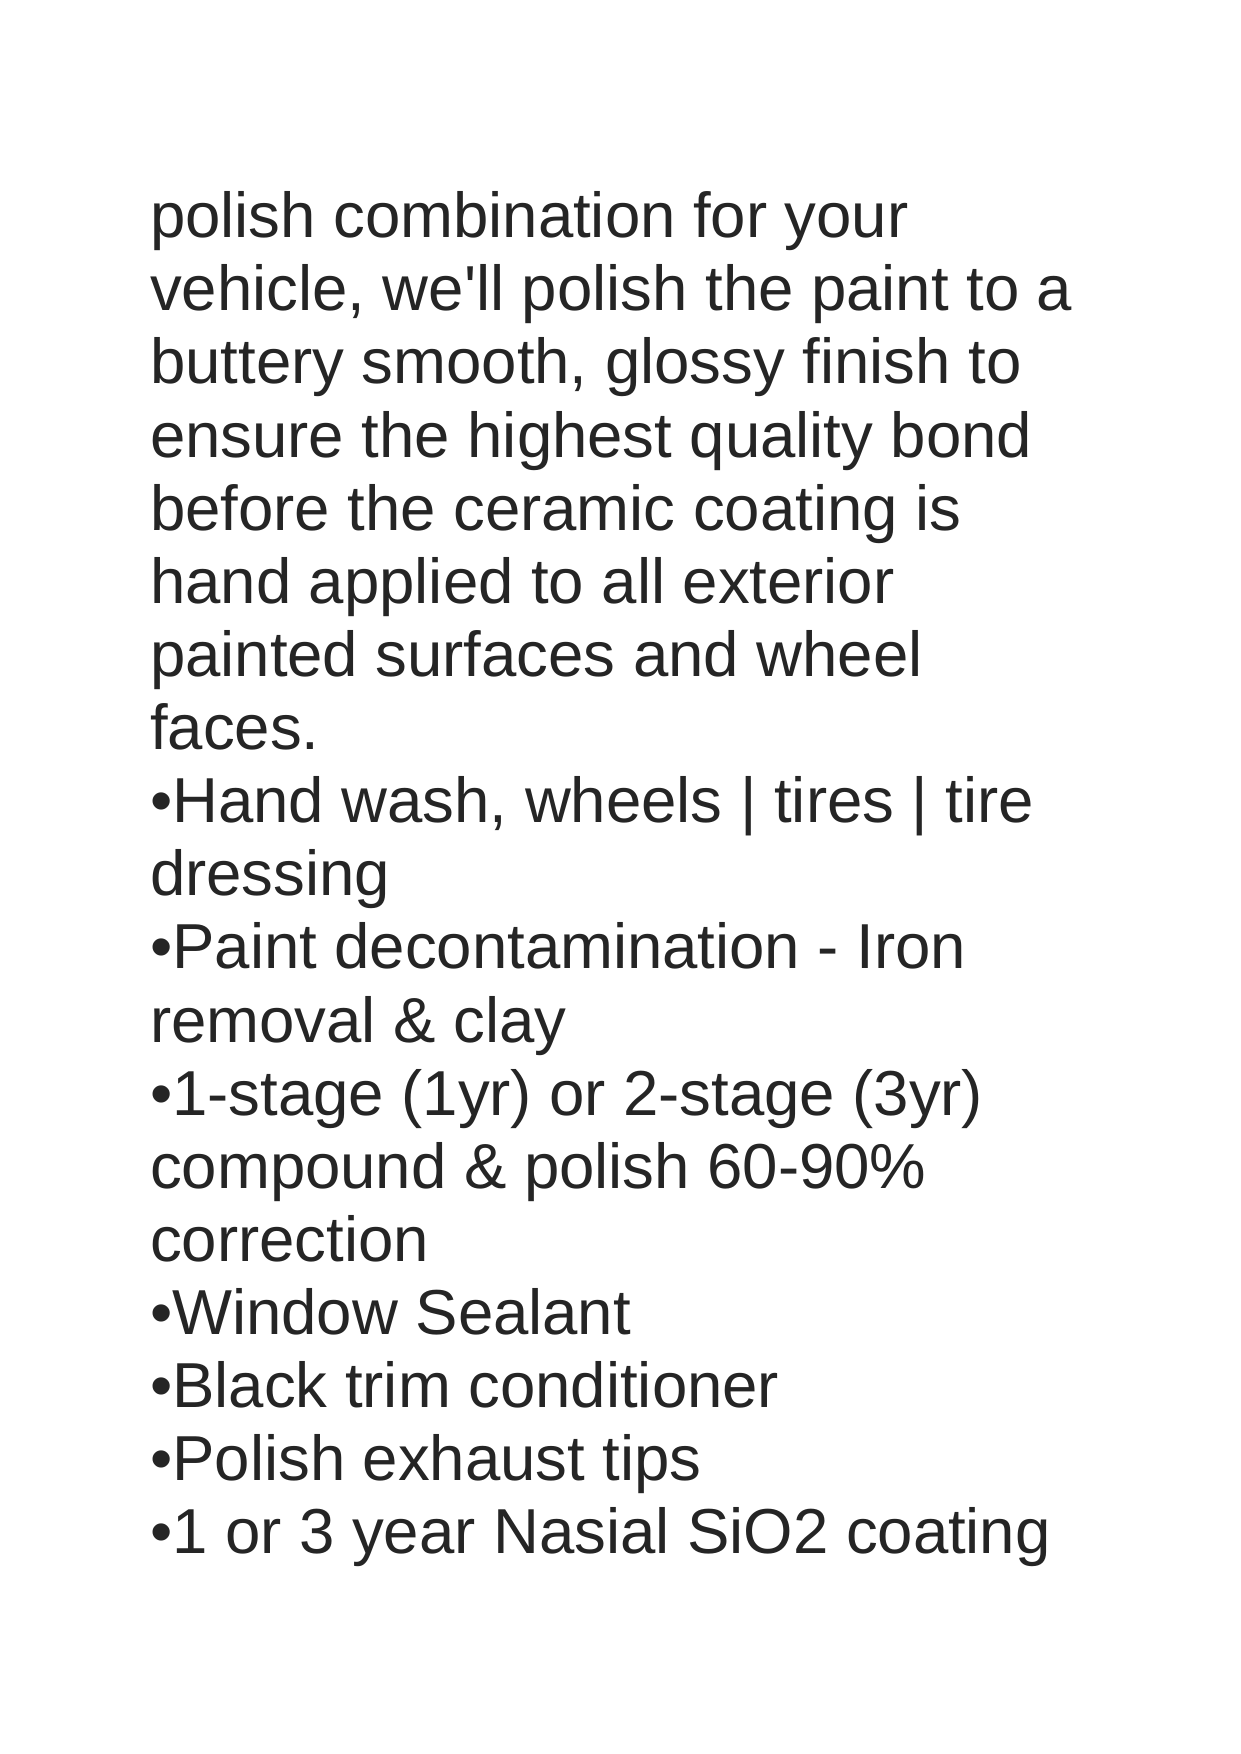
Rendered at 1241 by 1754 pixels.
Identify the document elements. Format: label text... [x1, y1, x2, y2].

text •Paint decontamination - Iron removal & clay [150, 915, 1090, 1062]
text •Polish exhaust tips [150, 1427, 1090, 1500]
text •Black trim conditioner [150, 1354, 1090, 1427]
text polish combination for your vehicle, we'll polish the paint to a buttery smooth, glossy finish to ensure the highest quality bond before the ceramic coating is hand applied to all exterior painted surfaces and wheel faces. [150, 184, 1090, 769]
text •1-stage (1yr) or 2-stage (3yr) compound & polish 60-90% correction [150, 1062, 1090, 1281]
text •Window Sealant [150, 1281, 1090, 1354]
text •Hand wash, wheels | tires | tire dressing [150, 769, 1090, 915]
